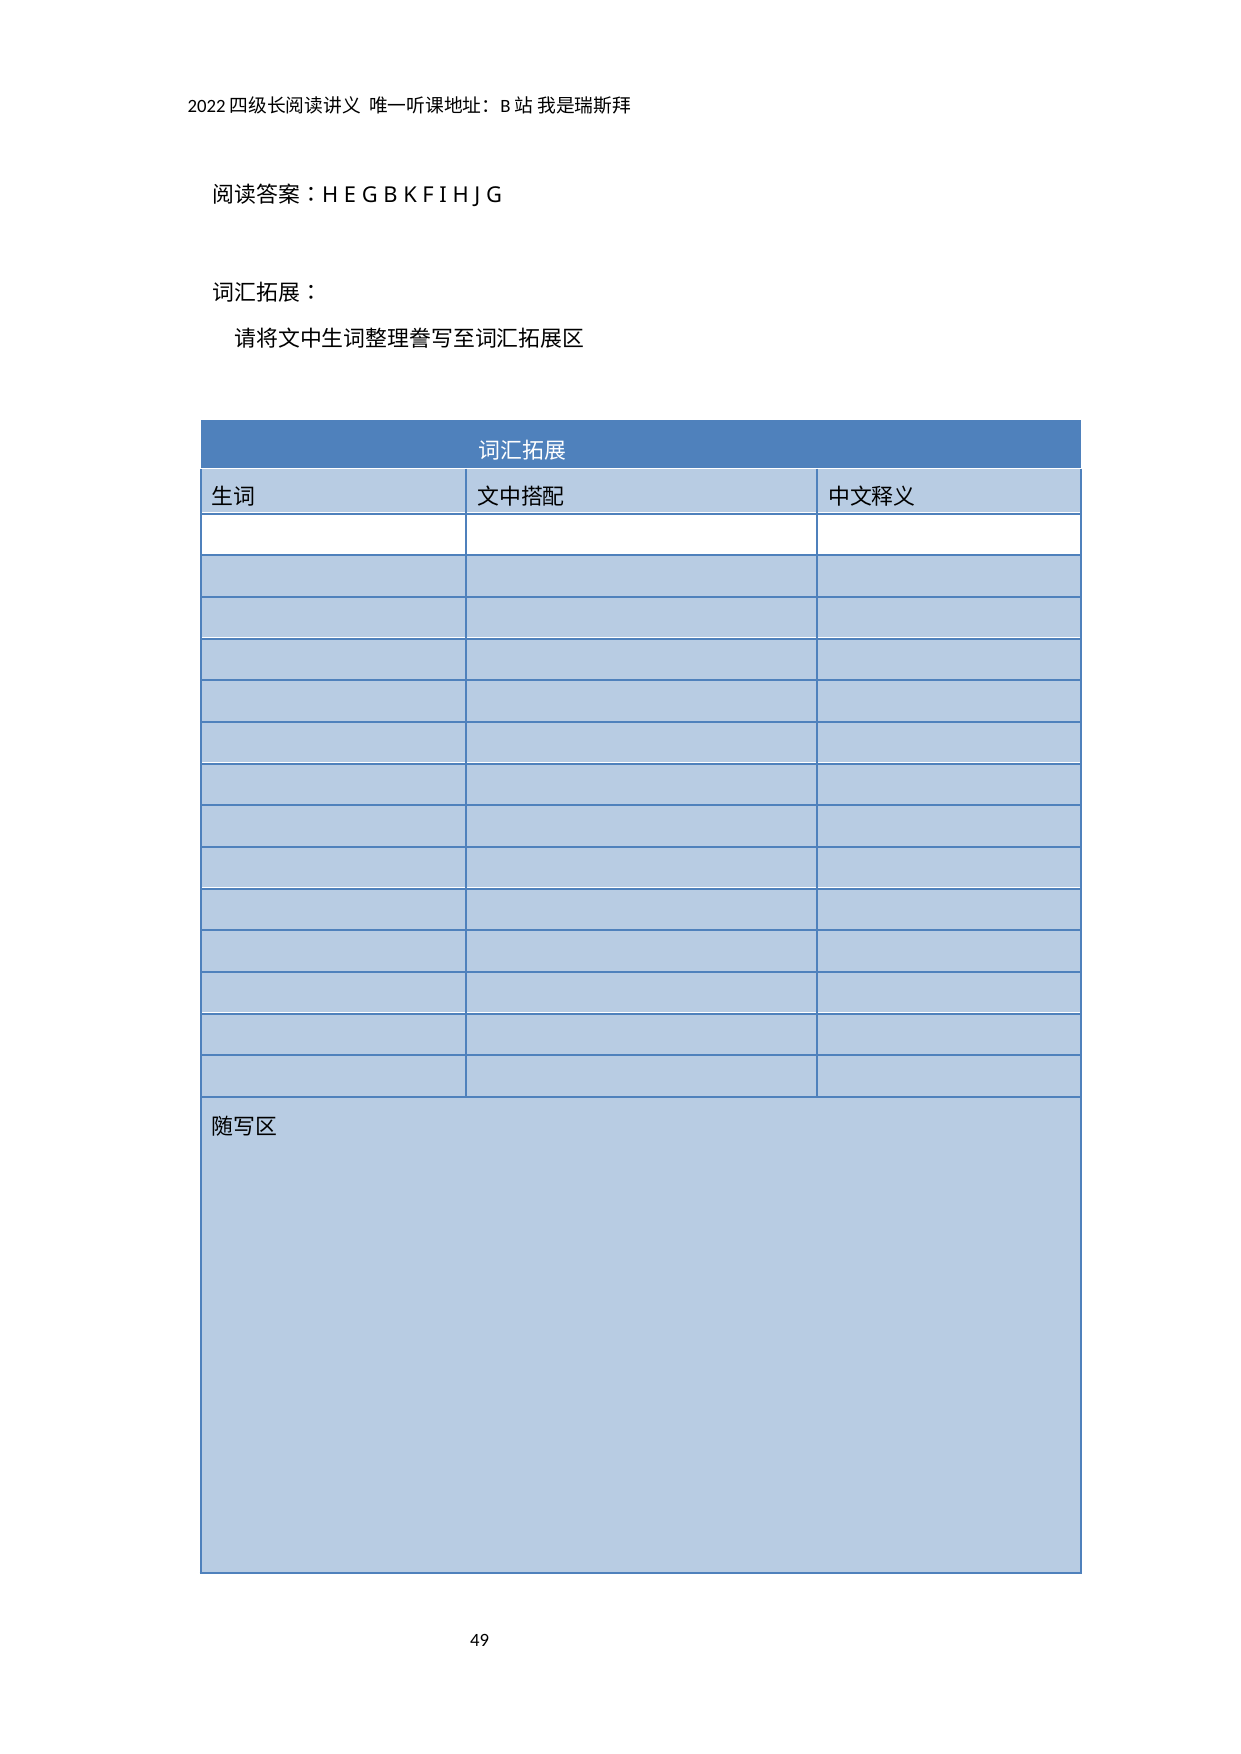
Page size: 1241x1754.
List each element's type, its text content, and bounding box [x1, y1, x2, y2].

table_cell [467, 1056, 816, 1096]
table_cell 生词 [202, 469, 465, 512]
table_cell [818, 681, 1080, 721]
table_cell [818, 848, 1080, 887]
table_cell [202, 515, 465, 554]
table_cell [202, 598, 465, 637]
text 阅读答案：H E G B K F I H J G [212, 177, 1053, 210]
table_cell [818, 973, 1080, 1012]
table_header 词汇拓展 [201, 420, 1081, 468]
table_cell [202, 765, 465, 804]
table_cell [467, 598, 816, 637]
table_cell [467, 556, 816, 596]
table_cell [467, 723, 816, 762]
table_cell [467, 973, 816, 1012]
text 请将文中生词整理誊写至词汇拓展区 [234, 322, 1053, 354]
table_cell 中文释义 [818, 469, 1080, 512]
table_cell [818, 598, 1080, 637]
table_cell [818, 765, 1080, 804]
table_cell 文中搭配 [467, 469, 816, 512]
table_cell [818, 515, 1080, 554]
table_cell [467, 1015, 816, 1054]
table_cell [818, 1056, 1080, 1096]
table_cell [202, 1015, 465, 1054]
table_cell [818, 640, 1080, 679]
table_cell [467, 890, 816, 929]
table_cell [818, 556, 1080, 596]
table_cell [202, 1056, 465, 1096]
table_cell [202, 973, 465, 1012]
table_cell [467, 848, 816, 887]
table_cell [202, 890, 465, 929]
table_cell [818, 890, 1080, 929]
table_cell [467, 640, 816, 679]
table_cell [202, 931, 465, 971]
table_cell [467, 931, 816, 971]
table_cell [467, 806, 816, 846]
table_cell [202, 556, 465, 596]
table_cell [818, 723, 1080, 762]
table_cell [467, 681, 816, 721]
text 词汇拓展： [212, 275, 1053, 308]
table_cell [202, 848, 465, 887]
table_cell [202, 640, 465, 679]
table_cell [202, 806, 465, 846]
table_cell [818, 806, 1080, 846]
table_cell [818, 931, 1080, 971]
table_cell [467, 765, 816, 804]
table_cell [202, 681, 465, 721]
table_cell [467, 515, 816, 554]
table_cell 随写区 [202, 1098, 1080, 1572]
table_cell [202, 723, 465, 762]
table_cell [818, 1015, 1080, 1054]
